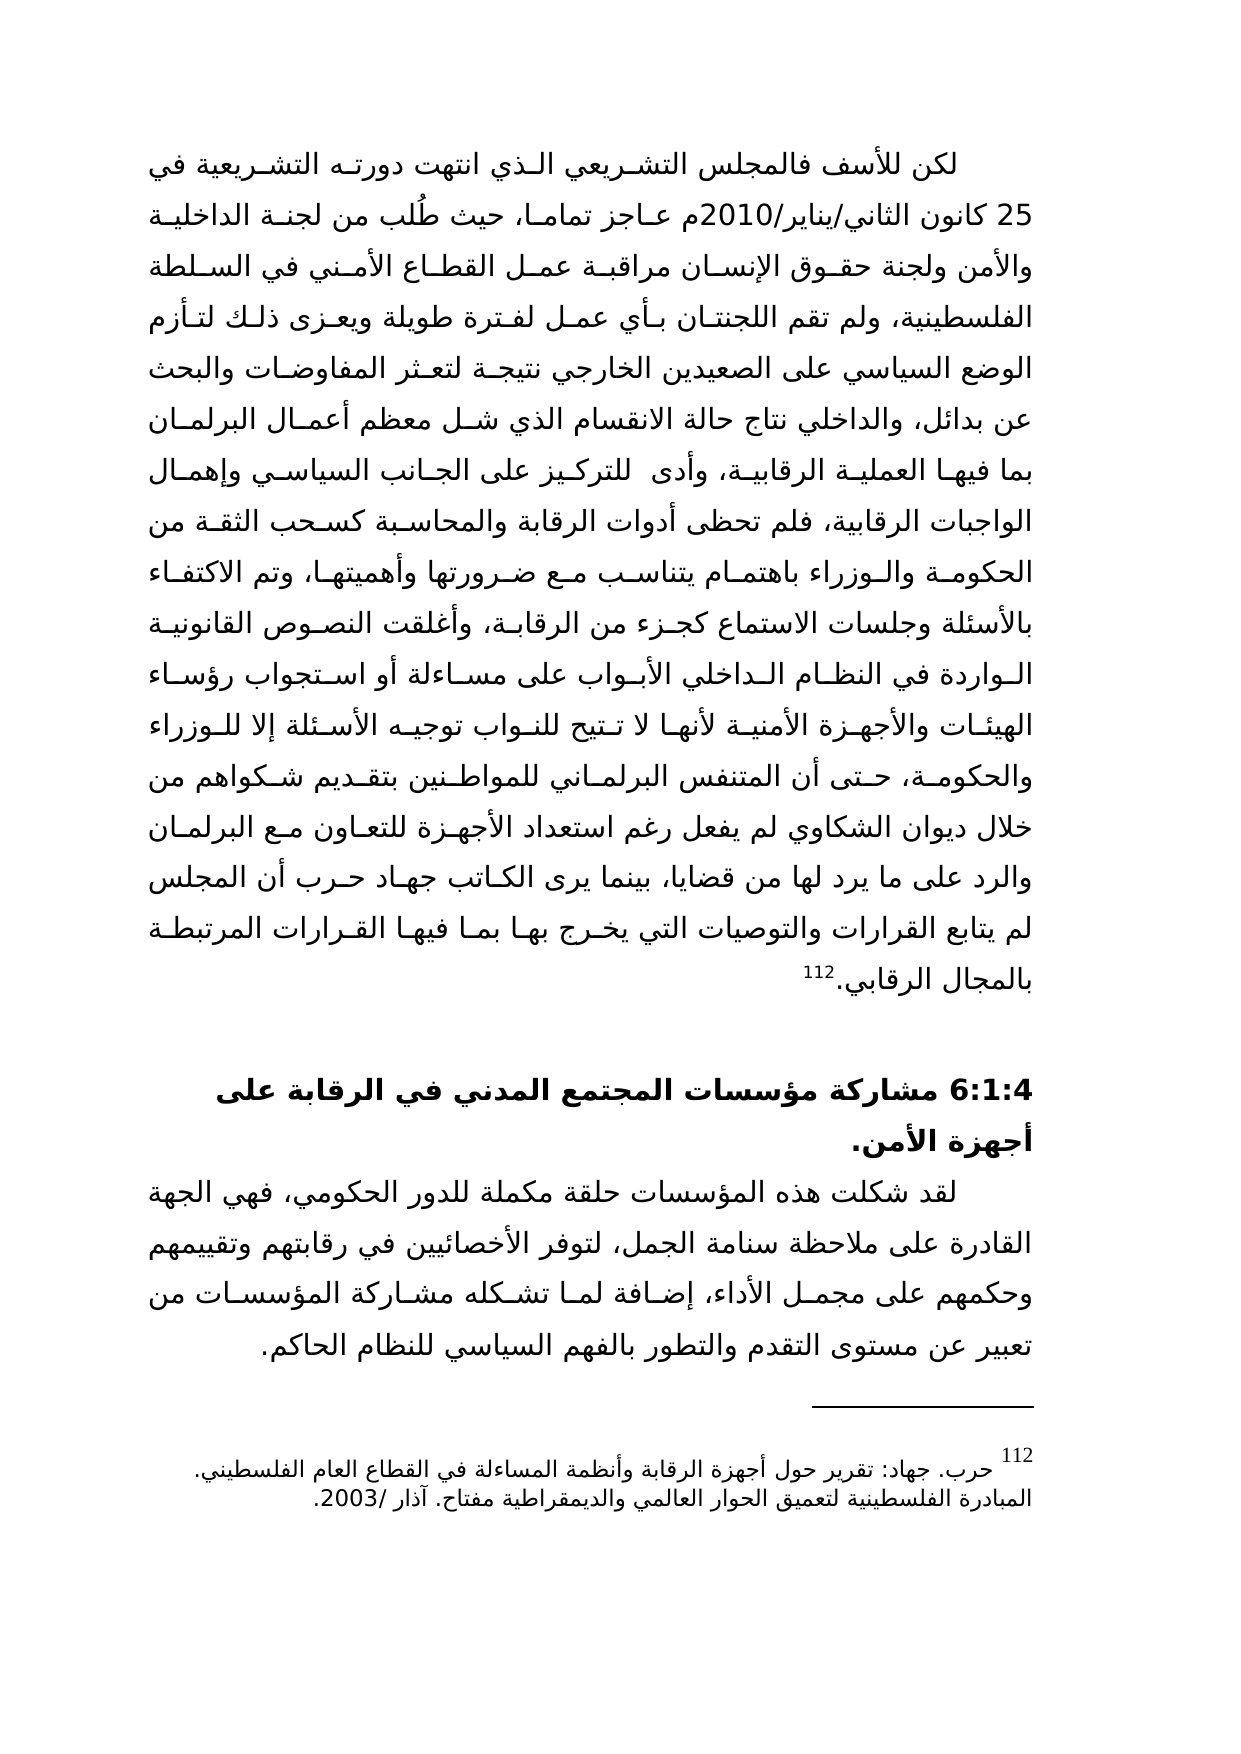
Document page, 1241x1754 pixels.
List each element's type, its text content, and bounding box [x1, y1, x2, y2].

text 6:1:4 مشاركة مؤسسات المجتمع المدني في الرقابة على أجهزة الأمن. [148, 1073, 1033, 1158]
text لكن للأسف فالمجلس التشريعي الذي انتهت دورته التشريعية في 25 كانون الثاني/يناير/2010م عاجز تماما، حيث طُلب من لجنة الداخلية والأمن ولجنة حقوق الإنسان مراقبة عمل القطاع الأمني في السلطة الفلسطينية، ولم تقم اللجنتان بأي عمل لفترة طويلة ويعزى ذلك لتأزم الوضع السياسي على الصعيدين الخارجي نتيجة لتعثر المفاوضات والبحث عن بدائل، والداخلي نتاج حالة الانقسام الذي شل معظم أعمال البرلمان بما فيها العملية الرقابية، وأدى للتركيز على الجانب السياسي وإهمال الواجبات الرقابية، فلم تحظى أدوات الرقابة والمحاسبة كسحب الثقة من الحكومة والوزراء باهتمام يتناسب مع ضرورتها وأهميتها، وتم الاكتفاء بالأسئلة وجلسات الاستماع كجزء من الرقابة، وأغلقت النصوص القانونية الواردة في النظام الداخلي الأبواب على مساءلة أو استجواب رؤساء الهيئات والأجهزة الأمنية لأنها لا تتيح للنواب توجيه الأسئلة إلا للوزراء والحكومة، حتى أن المتنفس البرلماني للمواطنين بتقديم شكواهم من خلال ديوان الشكاوي لم يفعل رغم استعداد الأجهزة للتعاون مع البرلمان والرد على ما يرد لها من قضايا، بينما يرى الكاتب جهاد حرب أن المجلس لم يتابع القرارات والتوصيات التي يخرج بها بما فيها القرارات المرتبطة بالمجال الرقابي. [148, 148, 1033, 997]
text لقد شكلت هذه المؤسسات حلقة مكملة للدور الحكومي، فهي الجهة القادرة على ملاحظة سنامة الجمل، لتوفر الأخصائيين في رقابتهم وتقييمهم وحكمهم على مجمل الأداء، إضافة لما تشكله مشاركة المؤسسات من تعبير عن مستوى التقدم والتطور بالفهم السياسي للنظام الحاكم. [148, 1175, 1033, 1362]
